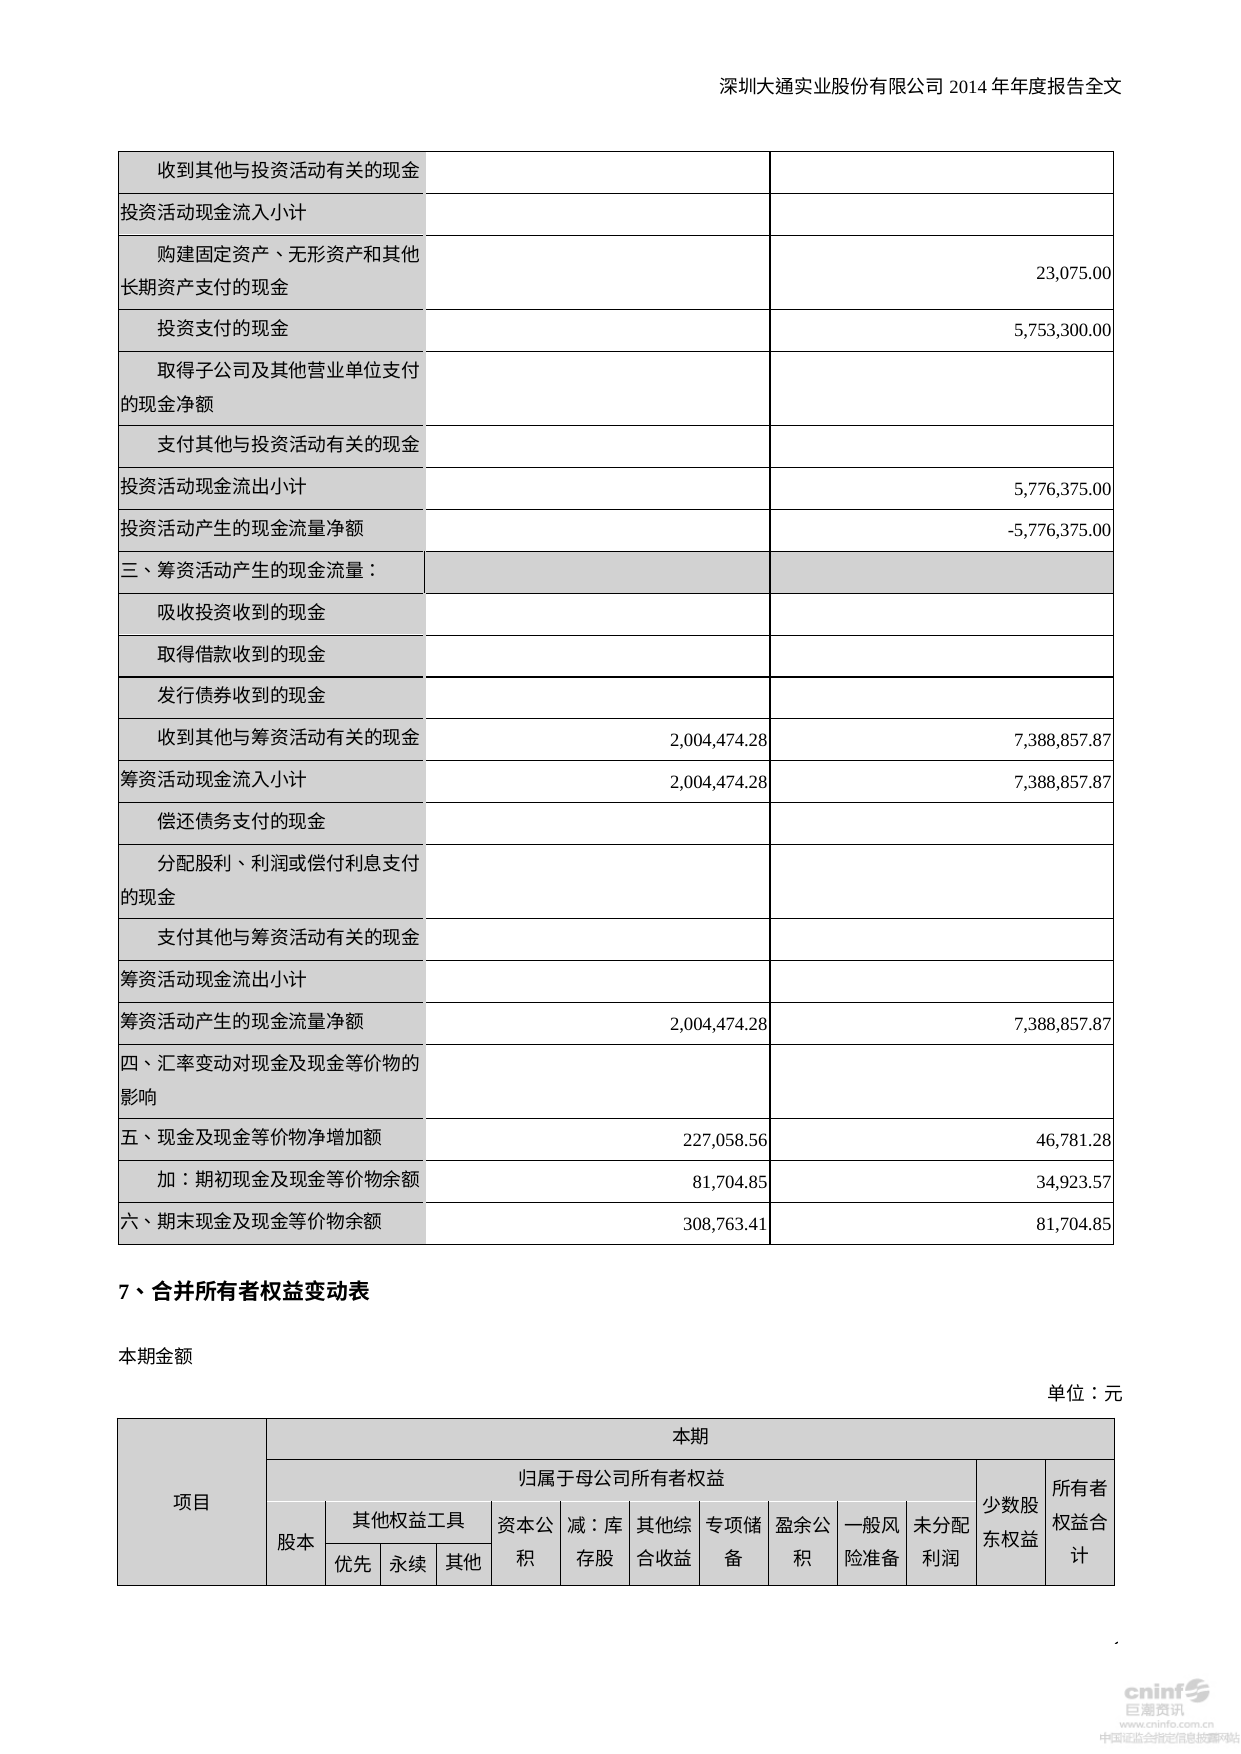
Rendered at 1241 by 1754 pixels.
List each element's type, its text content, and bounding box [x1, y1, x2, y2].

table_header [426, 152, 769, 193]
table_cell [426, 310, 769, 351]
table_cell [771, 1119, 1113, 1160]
text 本期金额 [118, 1343, 1240, 1368]
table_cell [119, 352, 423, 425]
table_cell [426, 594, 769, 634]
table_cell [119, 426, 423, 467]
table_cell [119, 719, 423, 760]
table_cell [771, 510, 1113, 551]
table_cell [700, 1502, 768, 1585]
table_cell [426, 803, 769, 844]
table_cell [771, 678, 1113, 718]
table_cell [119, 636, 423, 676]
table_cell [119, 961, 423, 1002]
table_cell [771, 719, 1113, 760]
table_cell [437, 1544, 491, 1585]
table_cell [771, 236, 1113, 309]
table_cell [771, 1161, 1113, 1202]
subtitle 7、合并所有者权益变动表 [118, 1276, 1240, 1306]
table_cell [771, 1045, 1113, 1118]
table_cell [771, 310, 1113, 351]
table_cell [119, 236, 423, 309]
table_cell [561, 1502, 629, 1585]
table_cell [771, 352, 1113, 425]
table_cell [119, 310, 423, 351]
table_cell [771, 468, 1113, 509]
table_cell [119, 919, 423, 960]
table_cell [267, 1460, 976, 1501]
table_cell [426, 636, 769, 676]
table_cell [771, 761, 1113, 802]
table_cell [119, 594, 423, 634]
text 单位：元 [102, 1381, 1122, 1406]
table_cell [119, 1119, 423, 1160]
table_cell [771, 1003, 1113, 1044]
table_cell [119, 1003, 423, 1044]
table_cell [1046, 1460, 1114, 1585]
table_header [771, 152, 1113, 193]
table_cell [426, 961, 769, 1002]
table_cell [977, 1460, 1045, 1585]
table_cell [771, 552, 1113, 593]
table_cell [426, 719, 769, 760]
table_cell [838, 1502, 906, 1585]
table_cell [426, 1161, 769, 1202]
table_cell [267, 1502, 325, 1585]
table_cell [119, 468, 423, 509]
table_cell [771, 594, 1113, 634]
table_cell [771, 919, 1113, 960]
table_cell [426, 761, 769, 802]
picture [1099, 1673, 1241, 1754]
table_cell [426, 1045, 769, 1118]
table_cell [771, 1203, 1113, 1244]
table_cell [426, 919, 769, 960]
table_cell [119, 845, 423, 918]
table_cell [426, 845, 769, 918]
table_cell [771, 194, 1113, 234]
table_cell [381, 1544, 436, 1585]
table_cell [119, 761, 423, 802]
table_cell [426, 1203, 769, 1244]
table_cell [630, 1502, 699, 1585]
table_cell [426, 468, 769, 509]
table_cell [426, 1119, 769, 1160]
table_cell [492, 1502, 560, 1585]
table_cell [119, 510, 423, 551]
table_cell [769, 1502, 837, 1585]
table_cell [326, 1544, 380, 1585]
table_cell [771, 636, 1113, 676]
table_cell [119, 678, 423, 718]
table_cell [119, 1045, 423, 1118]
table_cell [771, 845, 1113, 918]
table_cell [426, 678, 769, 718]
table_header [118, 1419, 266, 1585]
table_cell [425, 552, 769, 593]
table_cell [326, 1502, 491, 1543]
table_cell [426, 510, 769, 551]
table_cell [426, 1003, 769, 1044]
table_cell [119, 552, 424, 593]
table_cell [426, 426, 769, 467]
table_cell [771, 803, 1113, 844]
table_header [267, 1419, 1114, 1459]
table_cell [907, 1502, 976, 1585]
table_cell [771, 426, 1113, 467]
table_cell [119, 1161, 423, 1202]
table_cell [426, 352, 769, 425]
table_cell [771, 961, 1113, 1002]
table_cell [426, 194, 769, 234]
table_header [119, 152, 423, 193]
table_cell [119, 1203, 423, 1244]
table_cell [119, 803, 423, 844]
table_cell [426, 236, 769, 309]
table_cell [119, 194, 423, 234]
